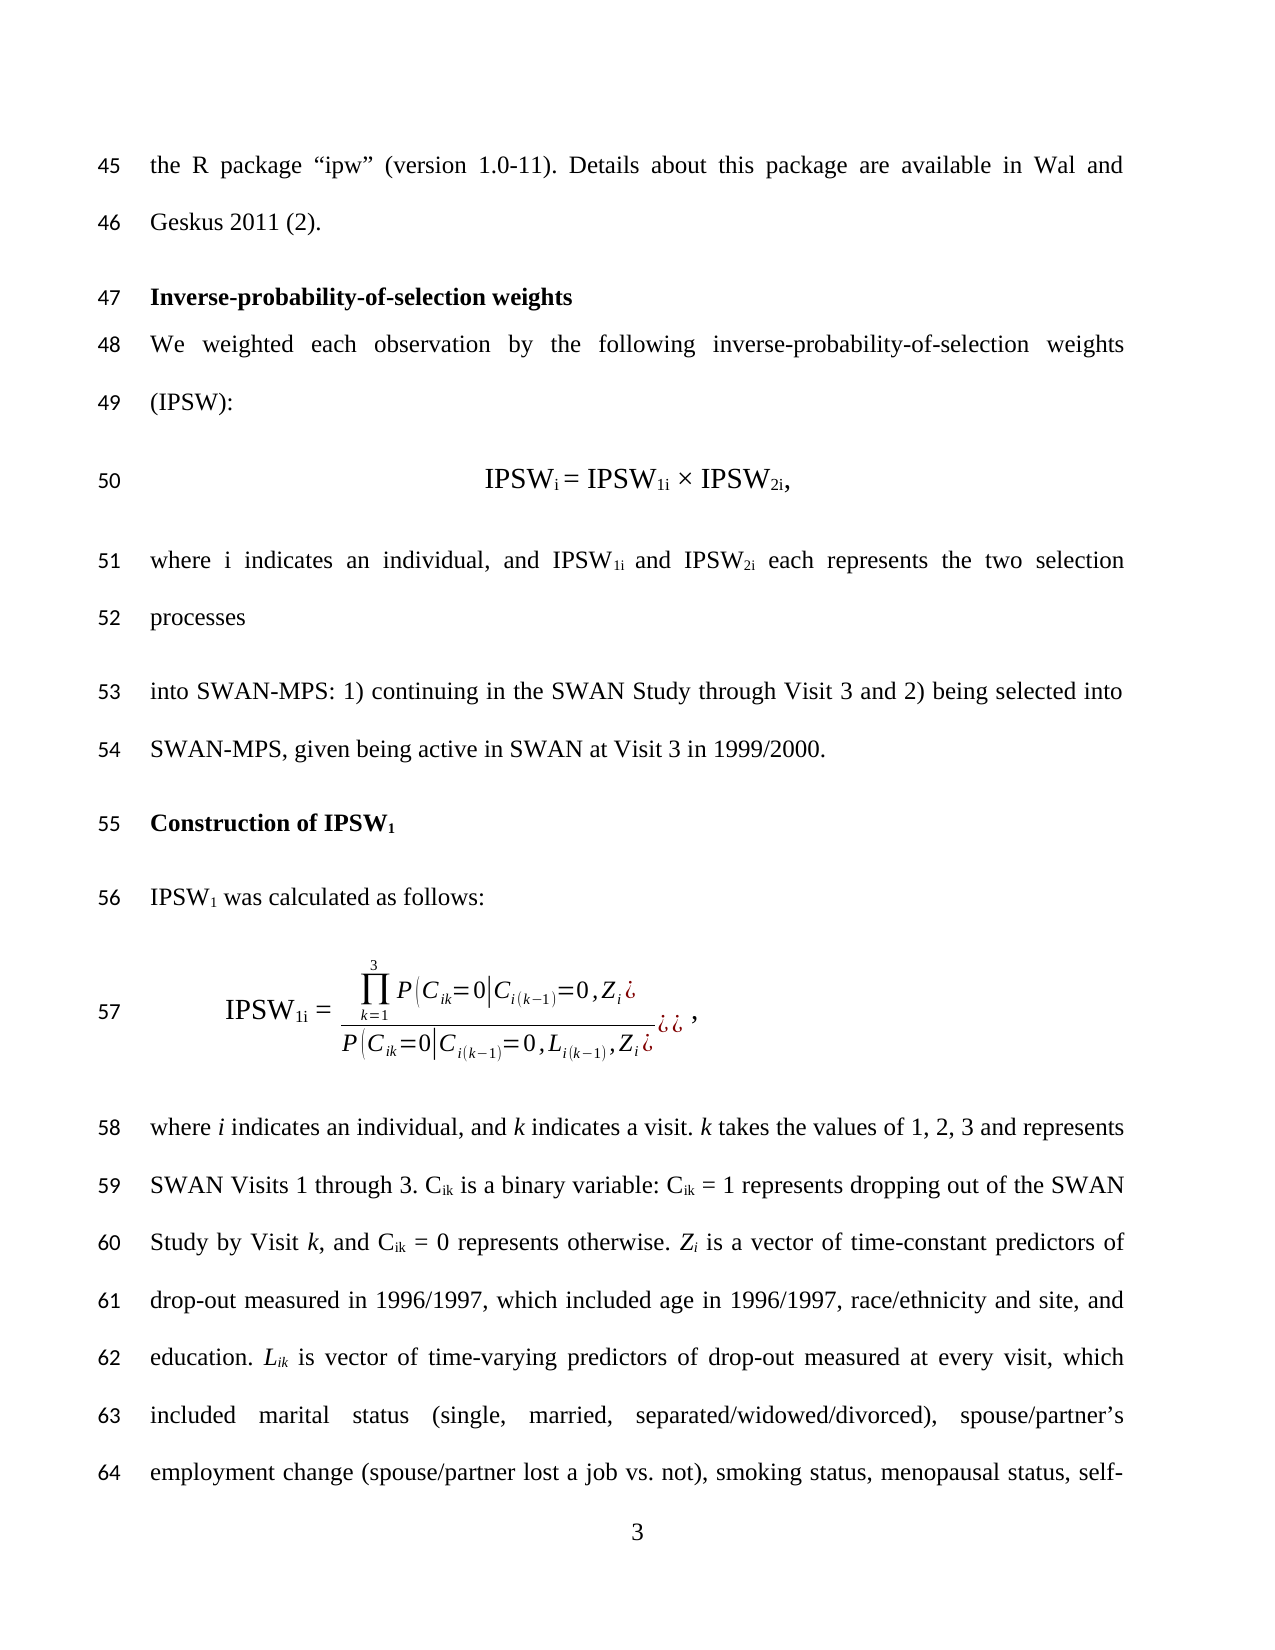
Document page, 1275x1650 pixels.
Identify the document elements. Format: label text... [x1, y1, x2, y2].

text into SWAN-MPS: 1) continuing in the SWAN Study through Visit 3 and 2) being selected into SWAN-MPS, given being active in SWAN at Visit 3 in 1999/2000. [150, 676, 1125, 763]
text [150, 1112, 1125, 1486]
text We weighted each observation by the following inverse-probability-of-selection weights (IPSW): [150, 329, 1125, 416]
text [150, 150, 1125, 236]
text Construction of IPSW1 [150, 808, 1125, 837]
text IPSW1i = , [150, 956, 1125, 1062]
text IPSW1 was calculated as follows: [150, 882, 1125, 911]
text IPSWi = IPSW1i × IPSW2i, [150, 461, 1125, 494]
text Inverse-probability-of-selection weights [150, 282, 1125, 310]
text where i indicates an individual, and IPSW1i and IPSW2i each represents the two selection processes [150, 545, 1125, 631]
